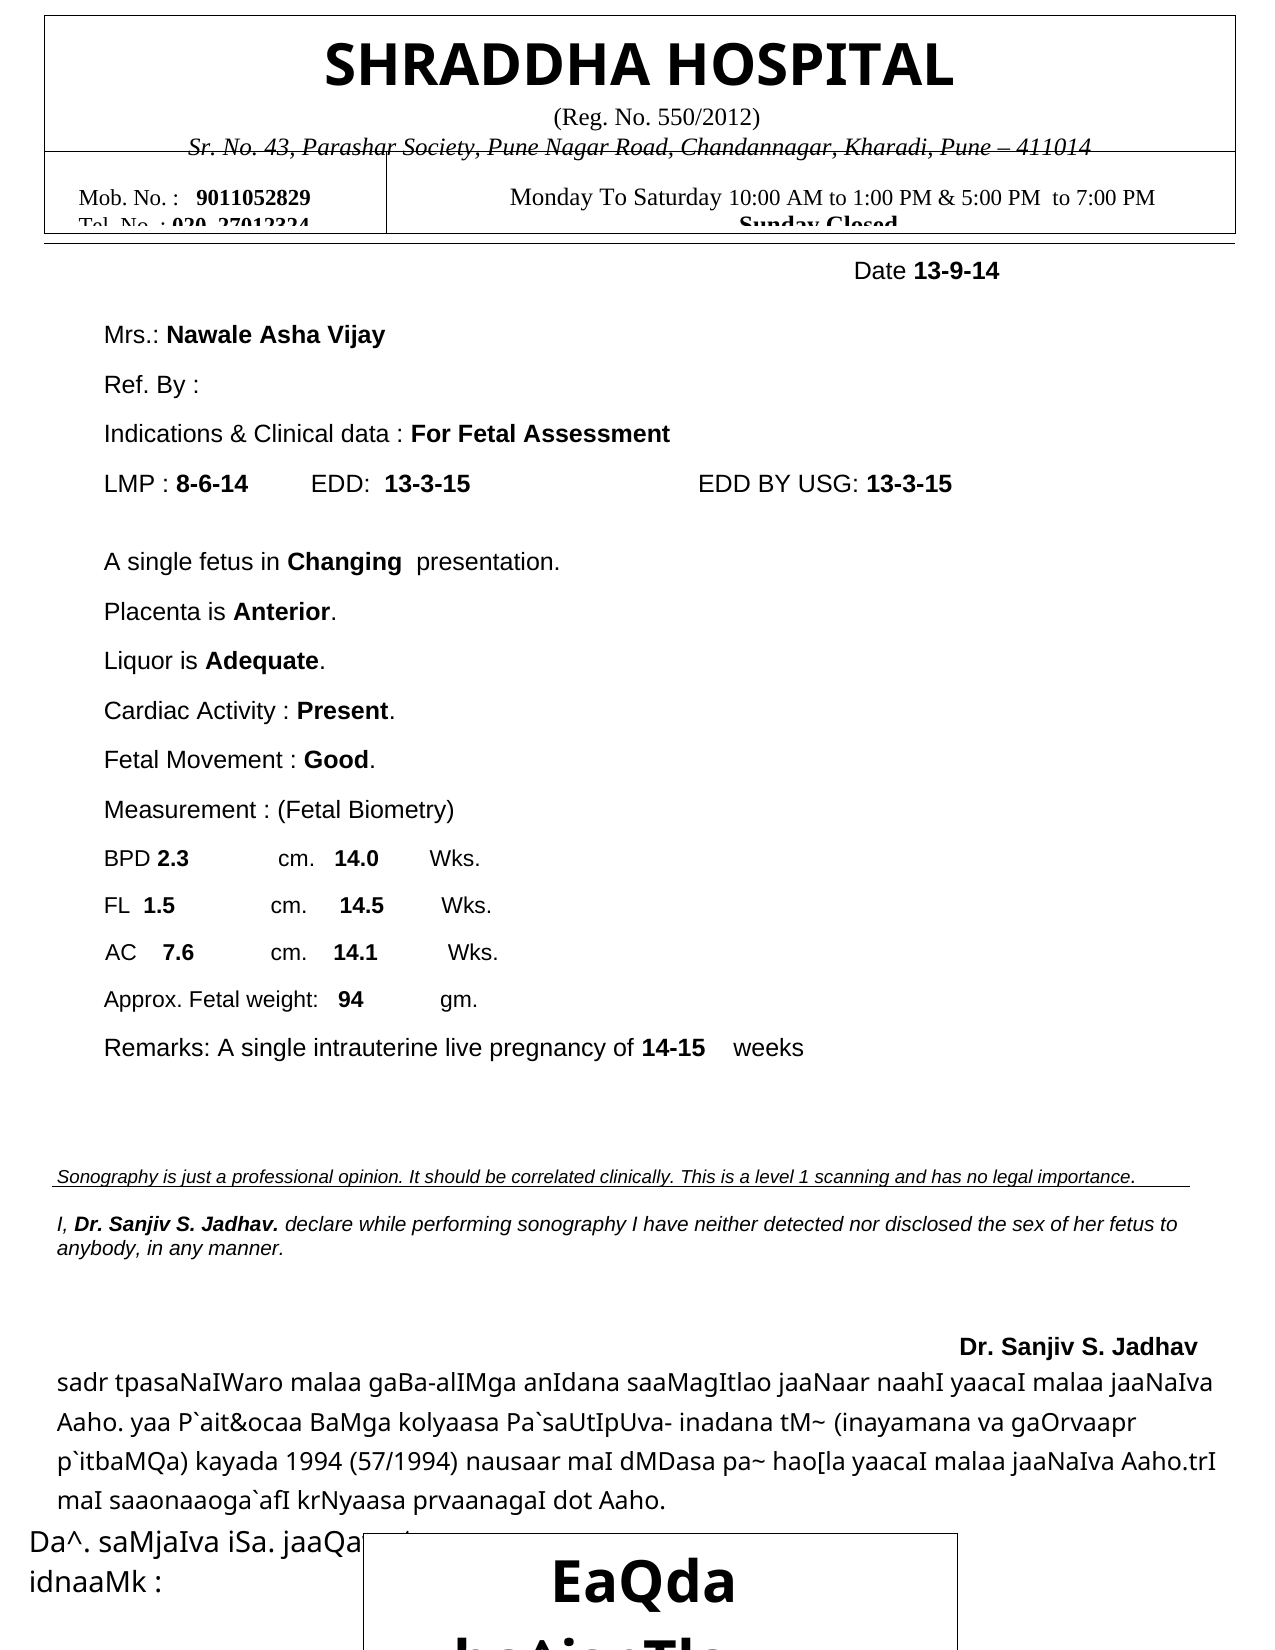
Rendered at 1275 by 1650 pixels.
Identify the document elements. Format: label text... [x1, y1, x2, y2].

text FL 1.5 cm. 14.5 Wks. [10, 892, 1228, 918]
text Ref. By : [10, 369, 1228, 398]
text Placenta is . [10, 597, 1228, 625]
text AC 7.6 cm. 14.1 Wks. [28, 939, 1228, 965]
text Date 13-9-14 [10, 256, 1228, 285]
text Remarks: A single intrauterine live pregnancy of 14-15 weeks [10, 1033, 1228, 1062]
text Mrs.: Nawale Asha Vijay [10, 320, 1228, 349]
text BPD 2.3 cm. 14.0 Wks. [10, 844, 1228, 871]
text Fetal Movement : . [10, 745, 1228, 774]
text Sonography is just a professional opinion. It should be correlated clinically. This is a level 1 scanning and has no legal importance. [57, 1164, 1228, 1188]
text Indications & Clinical data : For Fetal Assessment [10, 419, 1228, 448]
text sadr tpasaNaIWaro malaa gaBa-alIMga anIdana saaMagItlao jaaNaar naahI yaacaI malaa jaaNaIva Aaho. yaa P`ait&ocaa BaMga kolyaasa Pa`saUtIpUva- inadana tM~ (inayamana va gaOrvaapr p`itbaMQa) kayada 1994 (57/1994) nausaar maI dMDasa pa~ hao[la yaacaI malaa jaaNaIva Aaho.trI maI saaonaaoga`afI krNyaasa prvaanagaI dot Aaho. [57, 1365, 1228, 1517]
text Da^. saMjaIva iSa. jaaQava (rija.naM. 60876) idnaaMk : [28, 1522, 1228, 1601]
text Dr. Sanjiv S. Jadhav [882, 1332, 1228, 1361]
text Measurement : (Fetal Biometry) [10, 795, 1228, 824]
text Cardiac Activity : . [10, 696, 1228, 724]
text LMP : 8-6-14 EDD: 13-3-15 EDD BY USG: 13-3-15 [10, 469, 1228, 526]
text Approx. Fetal weight: 94 gm. [10, 986, 1228, 1012]
text Liquor is . [10, 646, 1228, 675]
text I, Dr. Sanjiv S. Jadhav. declare while performing sonography I have neither detected nor disclosed the sex of her fetus to anybody, in any manner. [57, 1212, 1228, 1260]
text A single fetus in presentation. [10, 547, 1228, 576]
